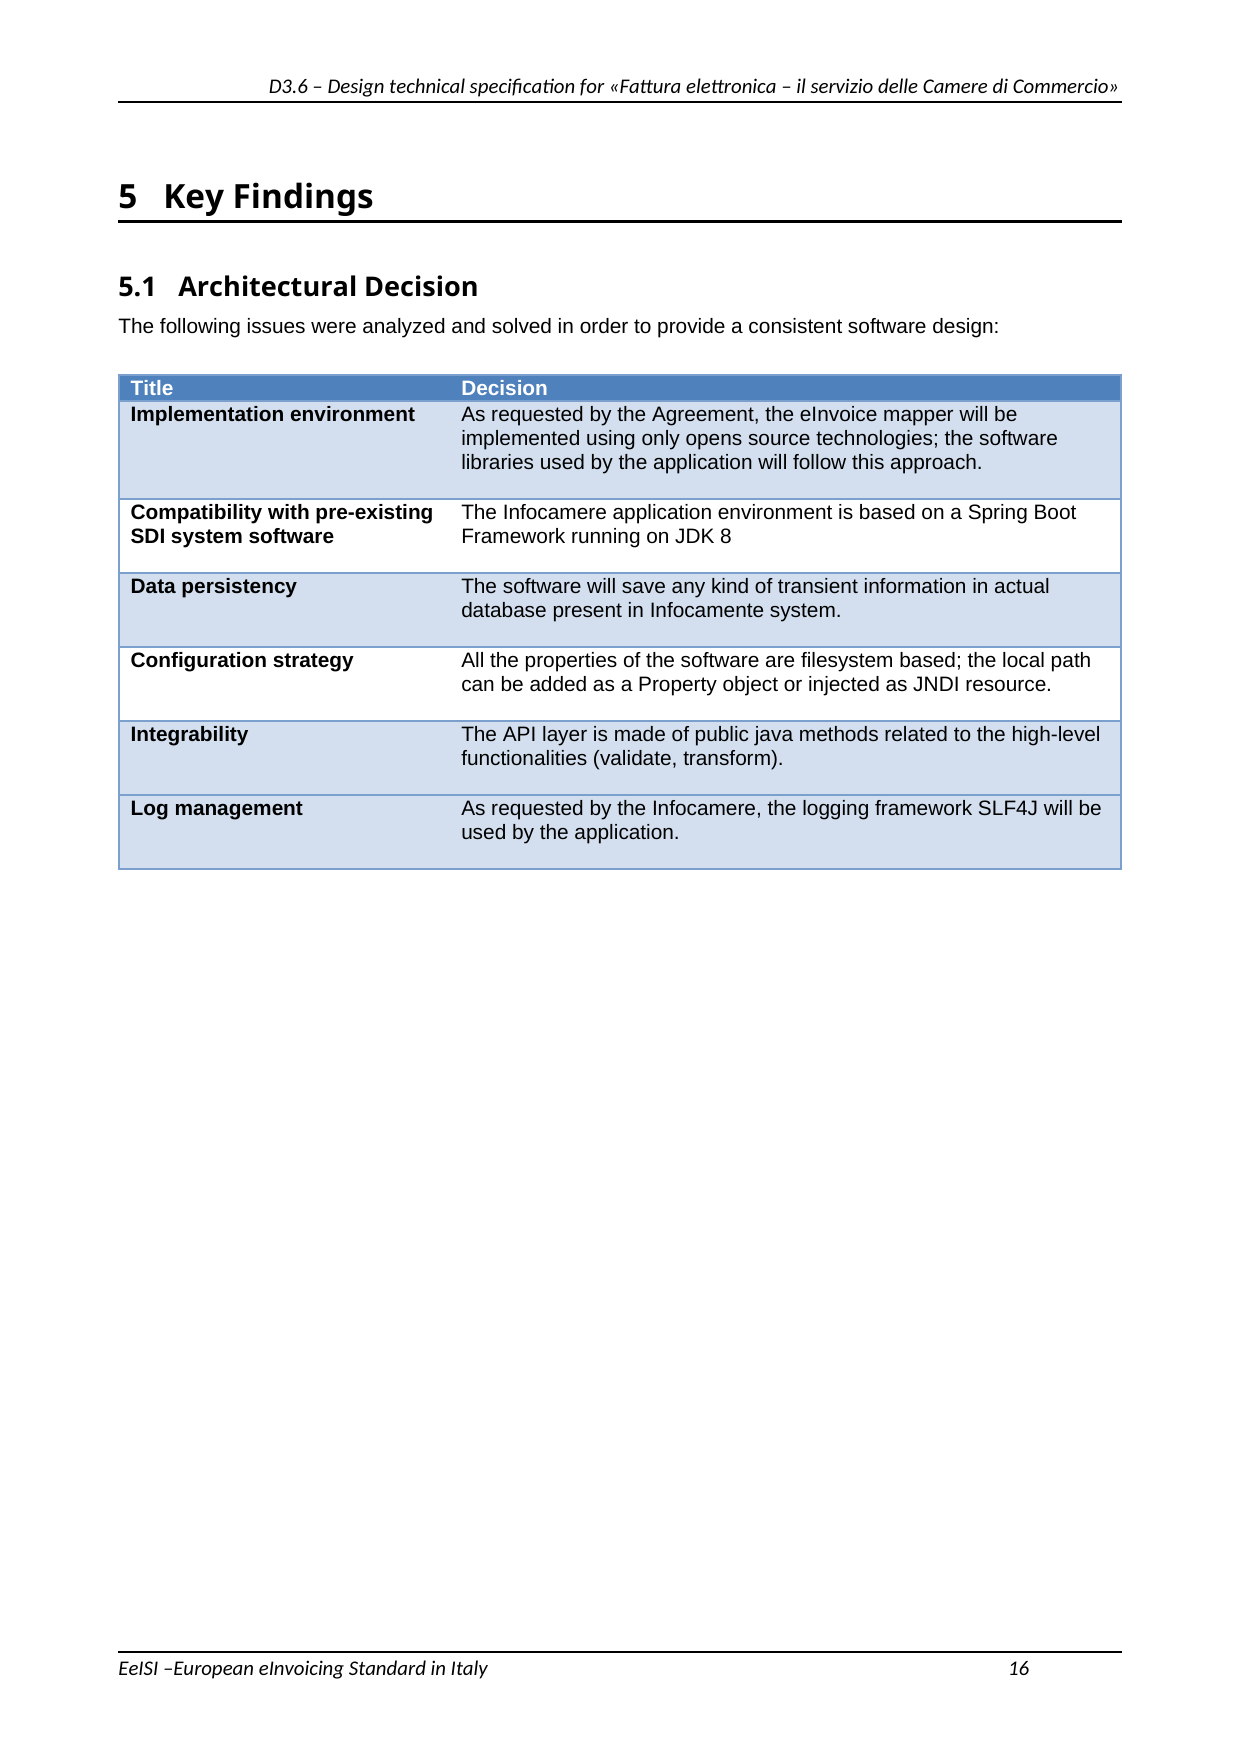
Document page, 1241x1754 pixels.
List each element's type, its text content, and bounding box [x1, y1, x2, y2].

table_cell The software will save any kind of transient information in actual database present in Infocamente system. [450, 574, 1120, 646]
text The following issues were analyzed and solved in order to provide a consistent software design: [118, 313, 1122, 337]
table_cell Log management [120, 796, 450, 868]
table_cell Integrability [120, 722, 450, 794]
table_cell As requested by the Infocamere, the logging framework SLF4J will be used by the application. [450, 796, 1120, 868]
table_header Title [120, 376, 450, 400]
table_cell The Infocamere application environment is based on a Spring Boot Framework running on JDK 8 [450, 500, 1120, 572]
table_cell Implementation environment [120, 402, 450, 498]
subtitle Key Findings [118, 173, 1122, 220]
table_cell As requested by the Agreement, the eInvoice mapper will be implemented using only opens source technologies; the software libraries used by the application will follow this approach. [450, 402, 1120, 498]
table_cell Configuration strategy [120, 648, 450, 720]
table_cell All the properties of the software are filesystem based; the local path can be added as a Property object or injected as JNDI resource. [450, 648, 1120, 720]
table_cell Data persistency [120, 574, 450, 646]
table_cell Compatibility with pre-existing SDI system software [120, 500, 450, 572]
table_header Decision [450, 376, 1120, 400]
subtitle Architectural Decision [118, 267, 1122, 304]
table_cell The API layer is made of public java methods related to the high-level functionalities (validate, transform). [450, 722, 1120, 794]
